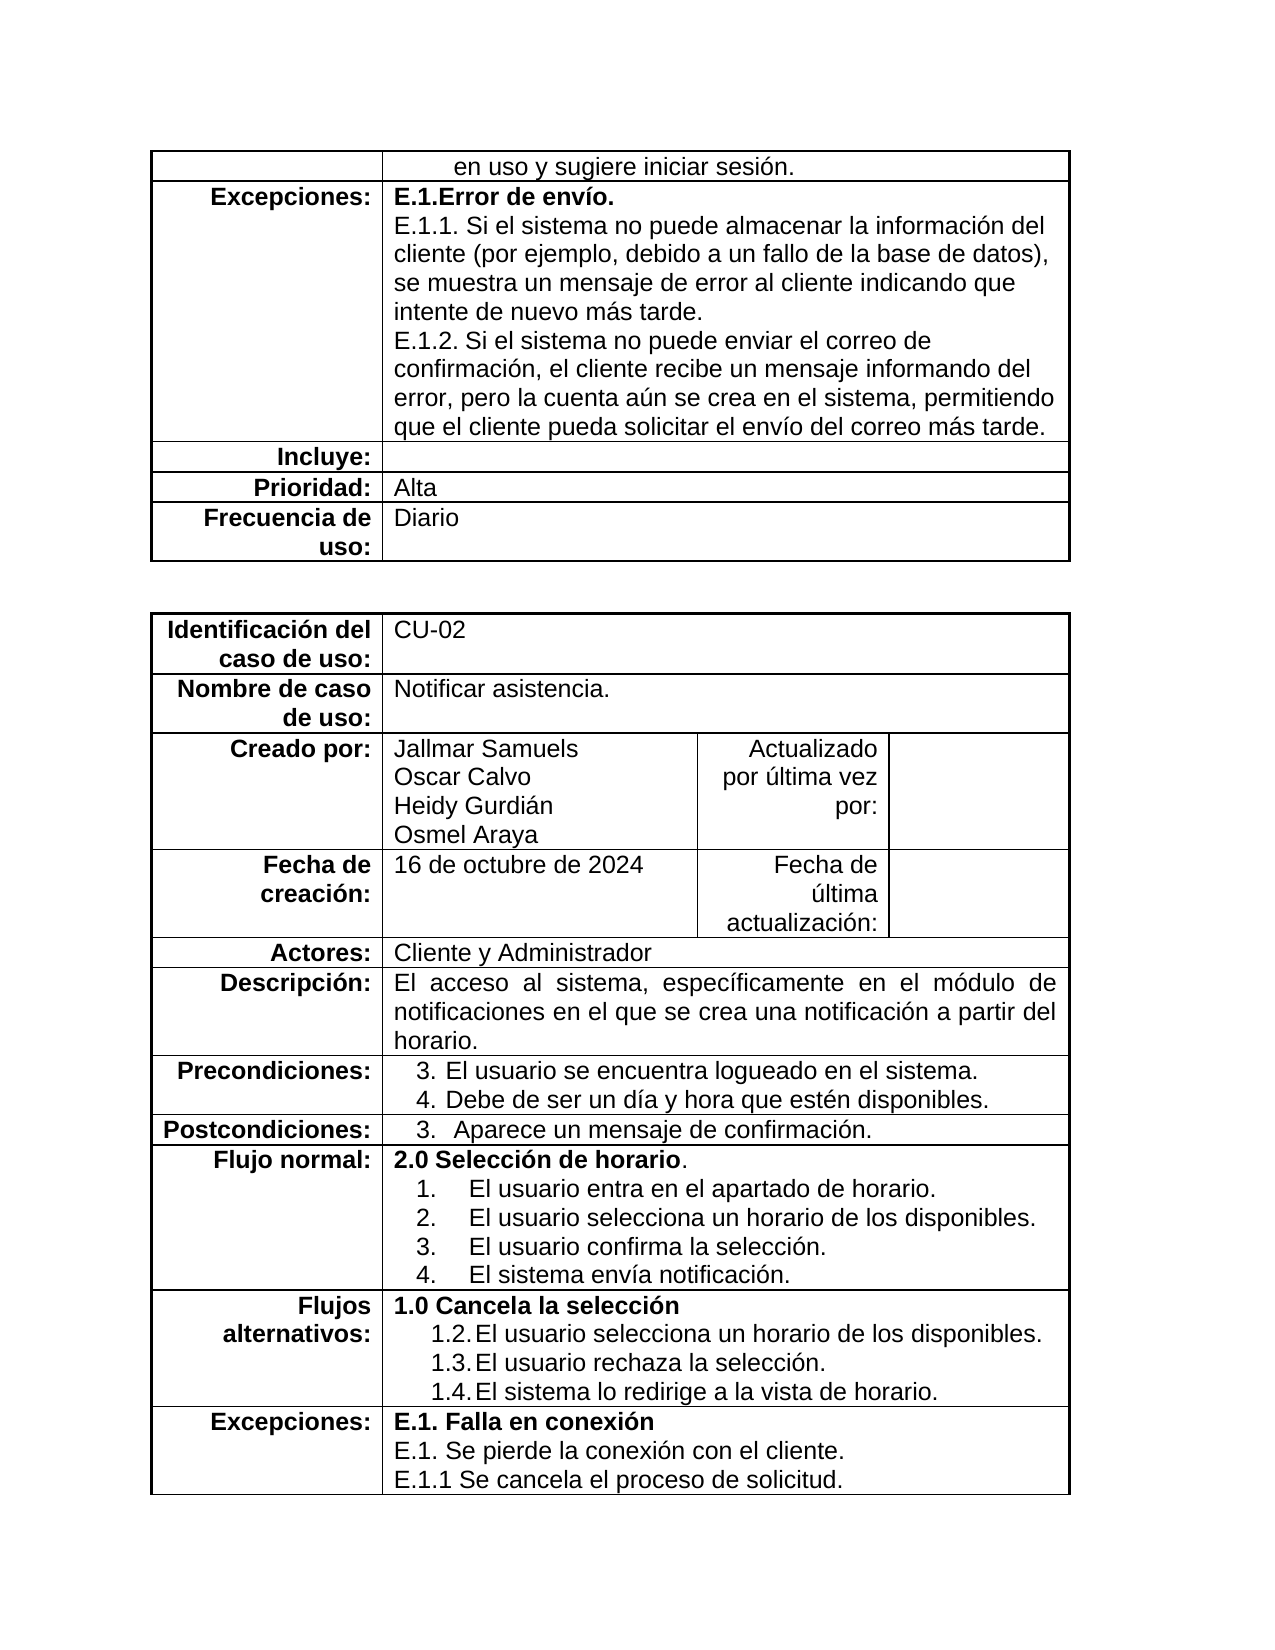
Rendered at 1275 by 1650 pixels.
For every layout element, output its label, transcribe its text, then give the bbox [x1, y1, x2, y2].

table_cell Jallmar Samuels Oscar Calvo Heidy Gurdián Osmel Araya [383, 734, 697, 848]
table_header Identificación del caso de uso: [153, 615, 382, 673]
table_cell Frecuencia de uso: [153, 503, 382, 560]
table_cell E.1.Error de envío. E.1.1. Si el sistema no puede almacenar la información del cliente (por ejemplo, debido a un fallo de la base de datos), se muestra un mensaje de error al cliente indicando que intente de nuevo más tarde. E.1.2. Si el sistema no puede enviar el correo de confirmación, el cliente recibe un mensaje informando del error, pero la cuenta aún se crea en el sistema, permitiendo que el cliente pueda solicitar el envío del correo más tarde. [383, 182, 1068, 441]
table_cell Excepciones: [153, 1407, 382, 1493]
table_cell Fecha de última actualización: [698, 850, 888, 936]
table_cell Notificar asistencia. [383, 675, 1068, 732]
table_cell Selección de horario. El usuario entra en el apartado de horario. El usuario selecciona un horario de los disponibles. El usuario confirma la selección. El sistema envía notificación. [383, 1146, 1068, 1289]
table_cell Fecha de creación: [153, 850, 382, 936]
table_cell Nombre de caso de uso: [153, 675, 382, 732]
table_cell Actores: [153, 938, 382, 967]
table_header CU-02 [383, 615, 1068, 673]
table_cell El usuario se encuentra logueado en el sistema. Debe de ser un día y hora que estén disponibles. [383, 1056, 1068, 1113]
table_cell E.1. Falla en conexión E.1. Se pierde la conexión con el cliente. E.1.1 Se cancela el proceso de solicitud. [383, 1407, 1068, 1493]
table_cell 1.0 Cancela la selección El usuario selecciona un horario de los disponibles. El usuario rechaza la selección. El sistema lo redirige a la vista de horario. [383, 1291, 1068, 1406]
table_cell Precondiciones: [153, 1056, 382, 1113]
table_cell Creado por: [153, 734, 382, 848]
table_cell Prioridad: [153, 473, 382, 501]
table_cell Flujo normal: [153, 1146, 382, 1289]
table_cell Alta [383, 473, 1068, 501]
table_cell Excepciones: [153, 182, 382, 441]
table_cell 16 de octubre de 2024 [383, 850, 697, 936]
table_cell Postcondiciones: [153, 1115, 382, 1144]
table_cell Flujos alternativos: [153, 1291, 382, 1406]
table_cell El acceso al sistema, específicamente en el módulo de notificaciones en el que se crea una notificación a partir del horario. [383, 968, 1068, 1054]
table_cell Cliente y Administrador [383, 938, 1068, 967]
table_cell Incluye: [153, 442, 382, 471]
table_cell [890, 850, 1068, 936]
table_cell [383, 442, 1068, 471]
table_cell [153, 152, 382, 180]
table_cell Aparece un mensaje de confirmación. [383, 1115, 1068, 1144]
table_cell Actualizado por última vez por: [698, 734, 888, 848]
table_cell [890, 734, 1068, 848]
table_cell Diario [383, 503, 1068, 560]
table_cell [383, 152, 1068, 180]
table_cell Descripción: [153, 968, 382, 1054]
